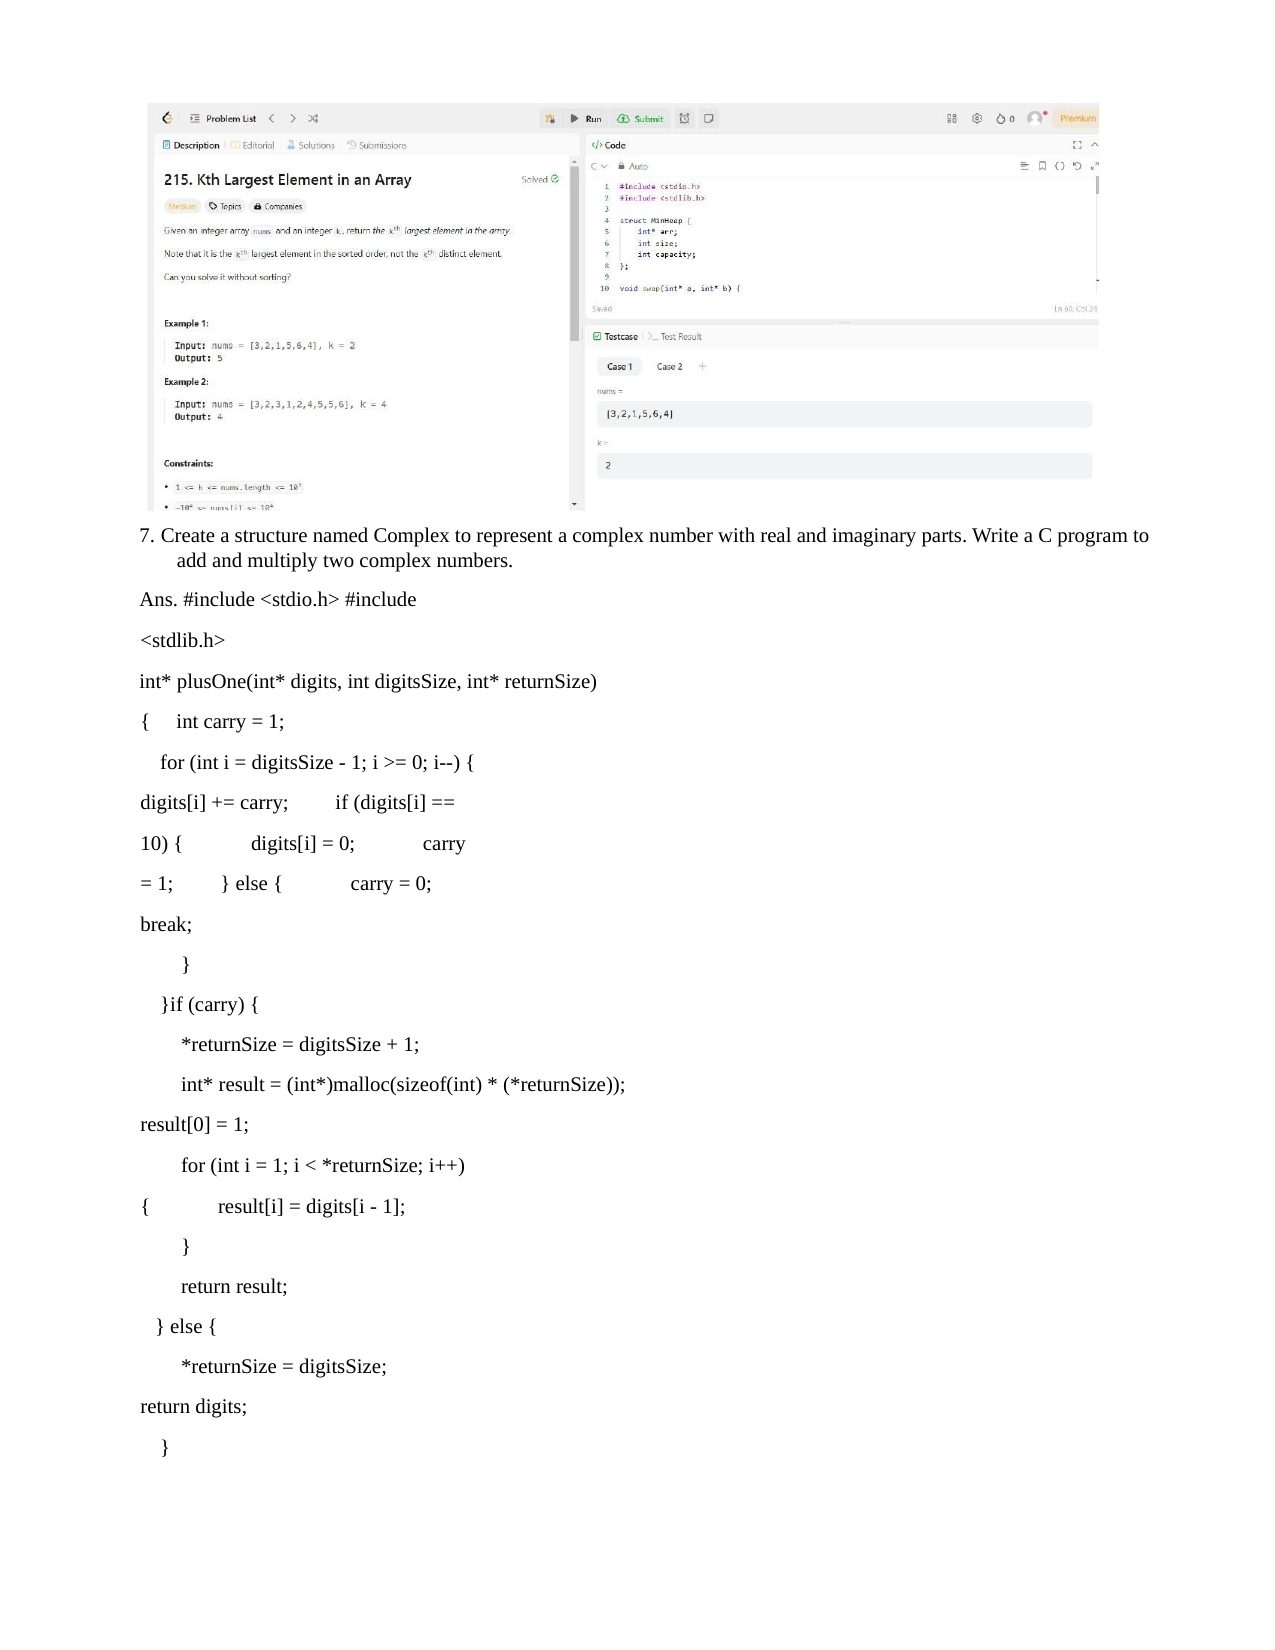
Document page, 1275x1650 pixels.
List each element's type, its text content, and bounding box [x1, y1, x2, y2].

text } [139, 1435, 1182, 1459]
text }if (carry) { [139, 992, 1182, 1016]
text } [139, 1234, 1182, 1258]
text *returnSize = digitsSize; return digits; [139, 1354, 443, 1418]
picture [147, 103, 1100, 511]
text for (int i = 1; i < *returnSize; i++) { result[i] = digits[i - 1]; [139, 1153, 553, 1218]
text Ans. #include <stdio.h> #include <stdlib.h> [139, 587, 418, 652]
text int* result = (int*)malloc(sizeof(int) * (*returnSize)); result[0] = 1; [139, 1072, 703, 1136]
text *returnSize = digitsSize + 1; [139, 1032, 1182, 1056]
text return result; [139, 1274, 1182, 1298]
text int* plusOne(int* digits, int digitsSize, int* returnSize) { int carry = 1; [139, 669, 642, 733]
text 7. Create a structure named Complex to represent a complex number with real and imaginary parts. Write a C program to add and multiply two complex numbers. [139, 523, 1182, 572]
text } [139, 952, 1182, 976]
text for (int i = digitsSize - 1; i >= 0; i--) { digits[i] += carry; if (digits[i] == 10) { digits[i] = 0; carry = 1; } else { carry = 0; break; [139, 750, 477, 936]
text } else { [139, 1314, 1182, 1338]
